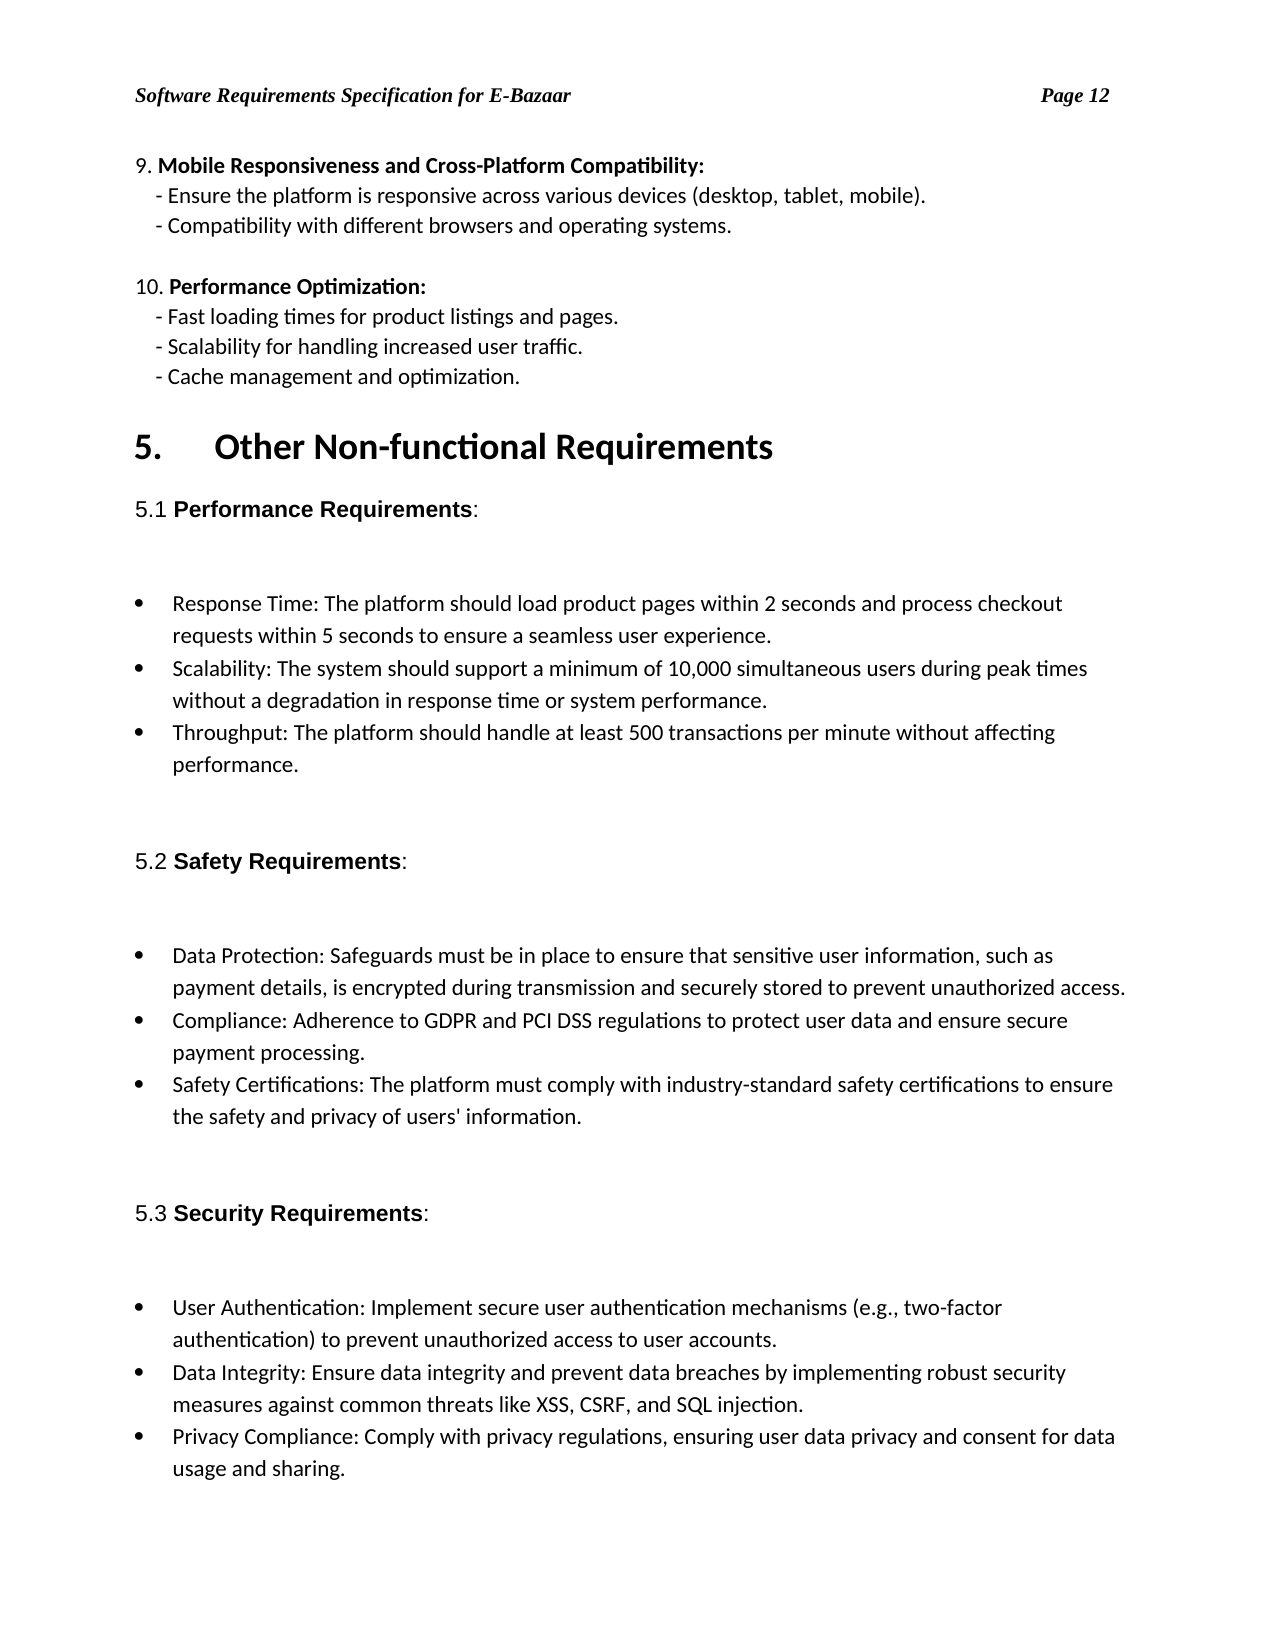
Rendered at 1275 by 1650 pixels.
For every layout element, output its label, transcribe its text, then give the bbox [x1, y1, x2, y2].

text - Compatibility with different browsers and operating systems. [135, 211, 1139, 239]
text - Fast loading times for product listings and pages. [135, 302, 1139, 330]
text 10. Performance Optimization: [135, 272, 1139, 300]
list Data Integrity: Ensure data integrity and prevent data breaches by implementing robust security measures against common threats like XSS, CSRF, and SQL injection. [135, 1358, 1140, 1418]
list Throughput: The platform should handle at least 500 transactions per minute without affecting performance. [135, 718, 1140, 778]
text - Cache management and optimization. [135, 362, 1139, 391]
list Data Protection: Safeguards must be in place to ensure that sensitive user information, such as payment details, is encrypted during transmission and securely stored to prevent unauthorized access. [135, 941, 1140, 1002]
text 5.1 Performance Requirements: [135, 496, 1139, 522]
list User Authentication: Implement secure user authentication mechanisms (e.g., two-factor authentication) to prevent unauthorized access to user accounts. [135, 1293, 1140, 1353]
list Response Time: The platform should load product pages within 2 seconds and process checkout requests within 5 seconds to ensure a seamless user experience. [135, 589, 1140, 650]
list Privacy Compliance: Comply with privacy regulations, ensuring user data privacy and consent for data usage and sharing. [135, 1422, 1140, 1482]
text 5.3 Security Requirements: [135, 1200, 1139, 1226]
subtitle 5. Other Non-functional Requirements [133, 423, 1139, 469]
text - Scalability for handling increased user traffic. [135, 332, 1139, 360]
text - Ensure the platform is responsive across various devices (desktop, tablet, mobile). [135, 181, 1139, 209]
list Safety Certifications: The platform must comply with industry-standard safety certifications to ensure the safety and privacy of users' information. [135, 1070, 1140, 1130]
list Scalability: The system should support a minimum of 10,000 simultaneous users during peak times without a degradation in response time or system performance. [135, 654, 1140, 714]
list Compliance: Adherence to GDPR and PCI DSS regulations to protect user data and ensure secure payment processing. [135, 1006, 1140, 1066]
text 9. Mobile Responsiveness and Cross-Platform Compatibility: [135, 151, 1139, 179]
text 5.2 Safety Requirements: [135, 848, 1139, 874]
